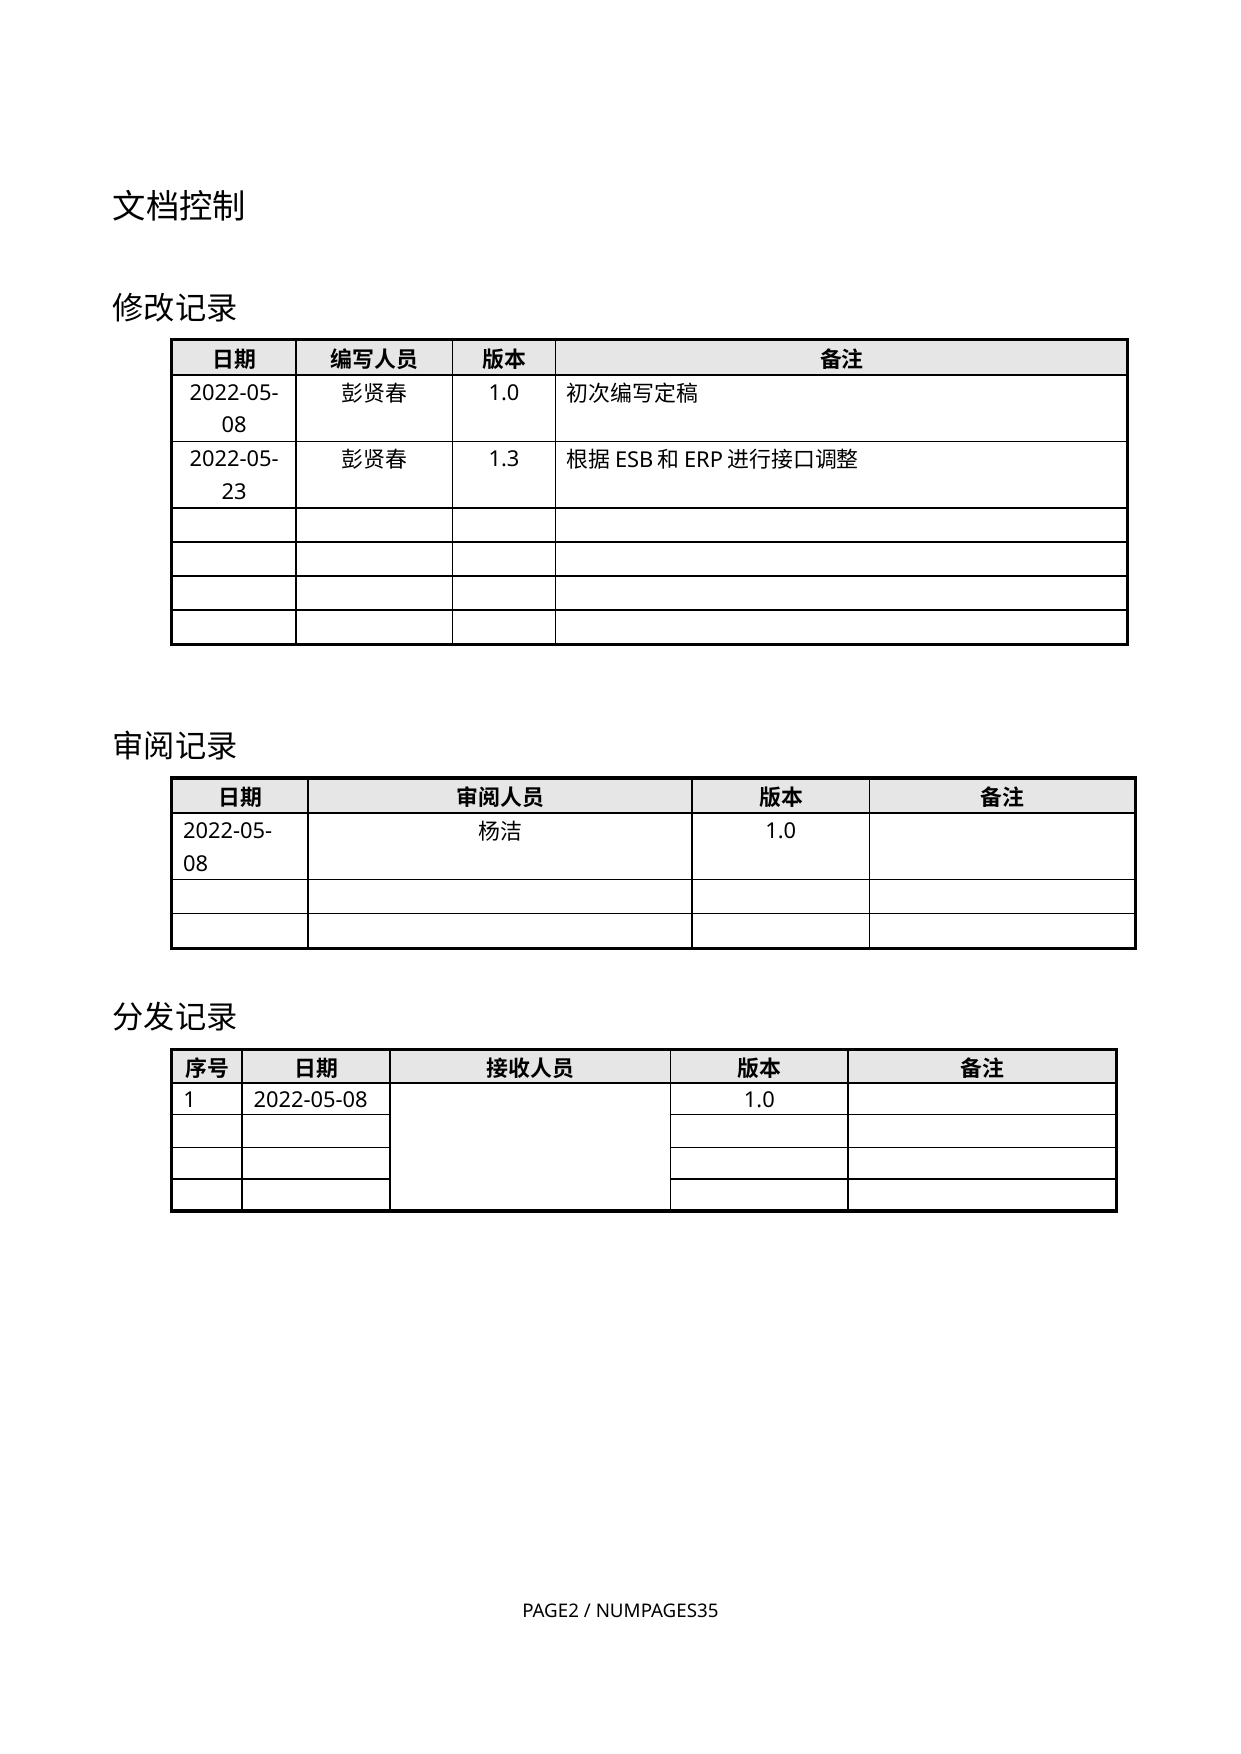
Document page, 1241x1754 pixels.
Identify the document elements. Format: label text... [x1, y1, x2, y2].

table_cell [870, 880, 1134, 913]
table_cell [849, 1180, 1115, 1209]
table_cell [556, 509, 1126, 541]
table_cell [849, 1084, 1115, 1114]
table_cell [173, 914, 307, 947]
table_cell [453, 611, 555, 643]
table_header 日期 [173, 780, 307, 812]
table_cell [849, 1115, 1115, 1147]
table_header 接收人员 [391, 1051, 670, 1082]
table_header 日期 [173, 341, 295, 374]
table_cell 1.0 [693, 814, 869, 879]
table_cell [173, 880, 307, 913]
table_cell [297, 509, 452, 541]
table_cell [453, 543, 555, 575]
table_cell [173, 577, 295, 609]
table_cell 1.0 [453, 376, 555, 441]
table_header 版本 [671, 1051, 847, 1082]
table_cell 2022-05-08 [173, 814, 307, 879]
text 审阅记录 [112, 711, 1128, 776]
table_cell [870, 814, 1134, 879]
table_header 版本 [453, 341, 555, 374]
table_cell [297, 543, 452, 575]
table_cell 1.3 [453, 442, 555, 507]
table_cell 2022-05-08 [243, 1084, 389, 1114]
subtitle 文档控制 [112, 172, 1128, 237]
table_cell [453, 509, 555, 541]
table_cell [297, 577, 452, 609]
table_cell [556, 543, 1126, 575]
table_cell 1 [173, 1084, 241, 1114]
table_cell [870, 914, 1134, 947]
table_cell [173, 509, 295, 541]
table_header 日期 [243, 1051, 389, 1082]
table_cell [173, 543, 295, 575]
table_cell [243, 1148, 389, 1178]
table_cell [671, 1148, 847, 1178]
table_cell [671, 1115, 847, 1147]
table_cell 初次编写定稿 [556, 376, 1126, 441]
table_cell 1.0 [671, 1084, 847, 1114]
table_header 备注 [870, 780, 1134, 812]
table_cell [693, 880, 869, 913]
table_cell 根据ESB和ERP进行接口调整 [556, 442, 1126, 507]
table_header 备注 [849, 1051, 1115, 1082]
table_cell [849, 1148, 1115, 1178]
table_cell [243, 1180, 389, 1209]
table_cell [173, 1180, 241, 1209]
text 分发记录 [112, 982, 1128, 1047]
table_cell [173, 611, 295, 643]
table_cell [453, 577, 555, 609]
table_cell 彭贤春 [297, 442, 452, 507]
table_cell [556, 577, 1126, 609]
table_cell 彭贤春 [297, 376, 452, 441]
text 修改记录 [112, 273, 1128, 338]
table_cell [693, 914, 869, 947]
table_header 版本 [693, 780, 869, 812]
table_cell [243, 1115, 389, 1147]
table_cell [671, 1180, 847, 1209]
table_cell [556, 611, 1126, 643]
table_cell 2022-05-23 [173, 442, 295, 507]
table_cell 2022-05-08 [173, 376, 295, 441]
table_cell [173, 1148, 241, 1178]
table_cell [173, 1115, 241, 1147]
table_cell 杨洁 [309, 814, 691, 879]
table_cell [391, 1084, 670, 1209]
table_header 编写人员 [297, 341, 452, 374]
table_cell [309, 914, 691, 947]
table_header 审阅人员 [309, 780, 691, 812]
table_cell [297, 611, 452, 643]
table_cell [309, 880, 691, 913]
table_header 备注 [556, 341, 1126, 374]
table_header 序号 [173, 1051, 241, 1082]
